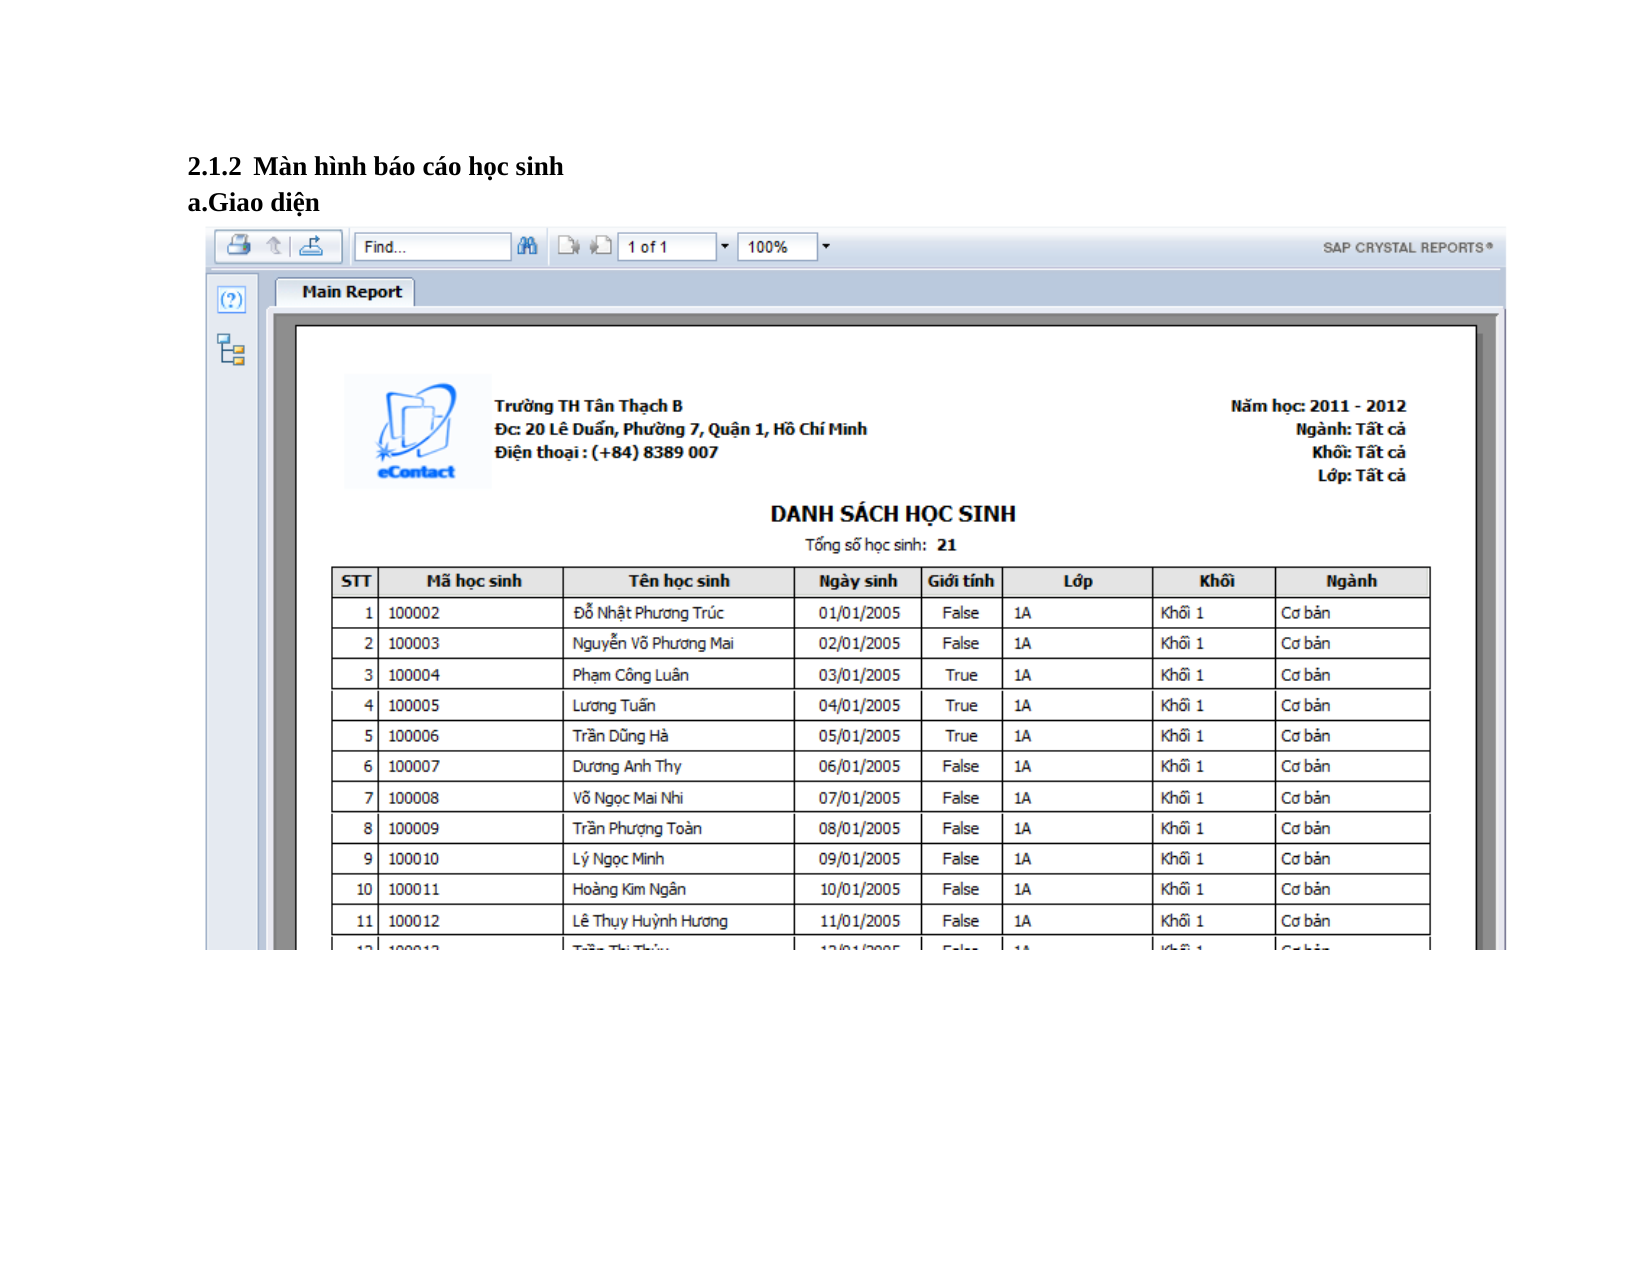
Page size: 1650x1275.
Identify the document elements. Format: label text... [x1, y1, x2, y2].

picture [187, 221, 1538, 950]
list Màn hình báo cáo học sinh [187, 150, 1500, 181]
list a.Giao diện [187, 186, 1500, 217]
